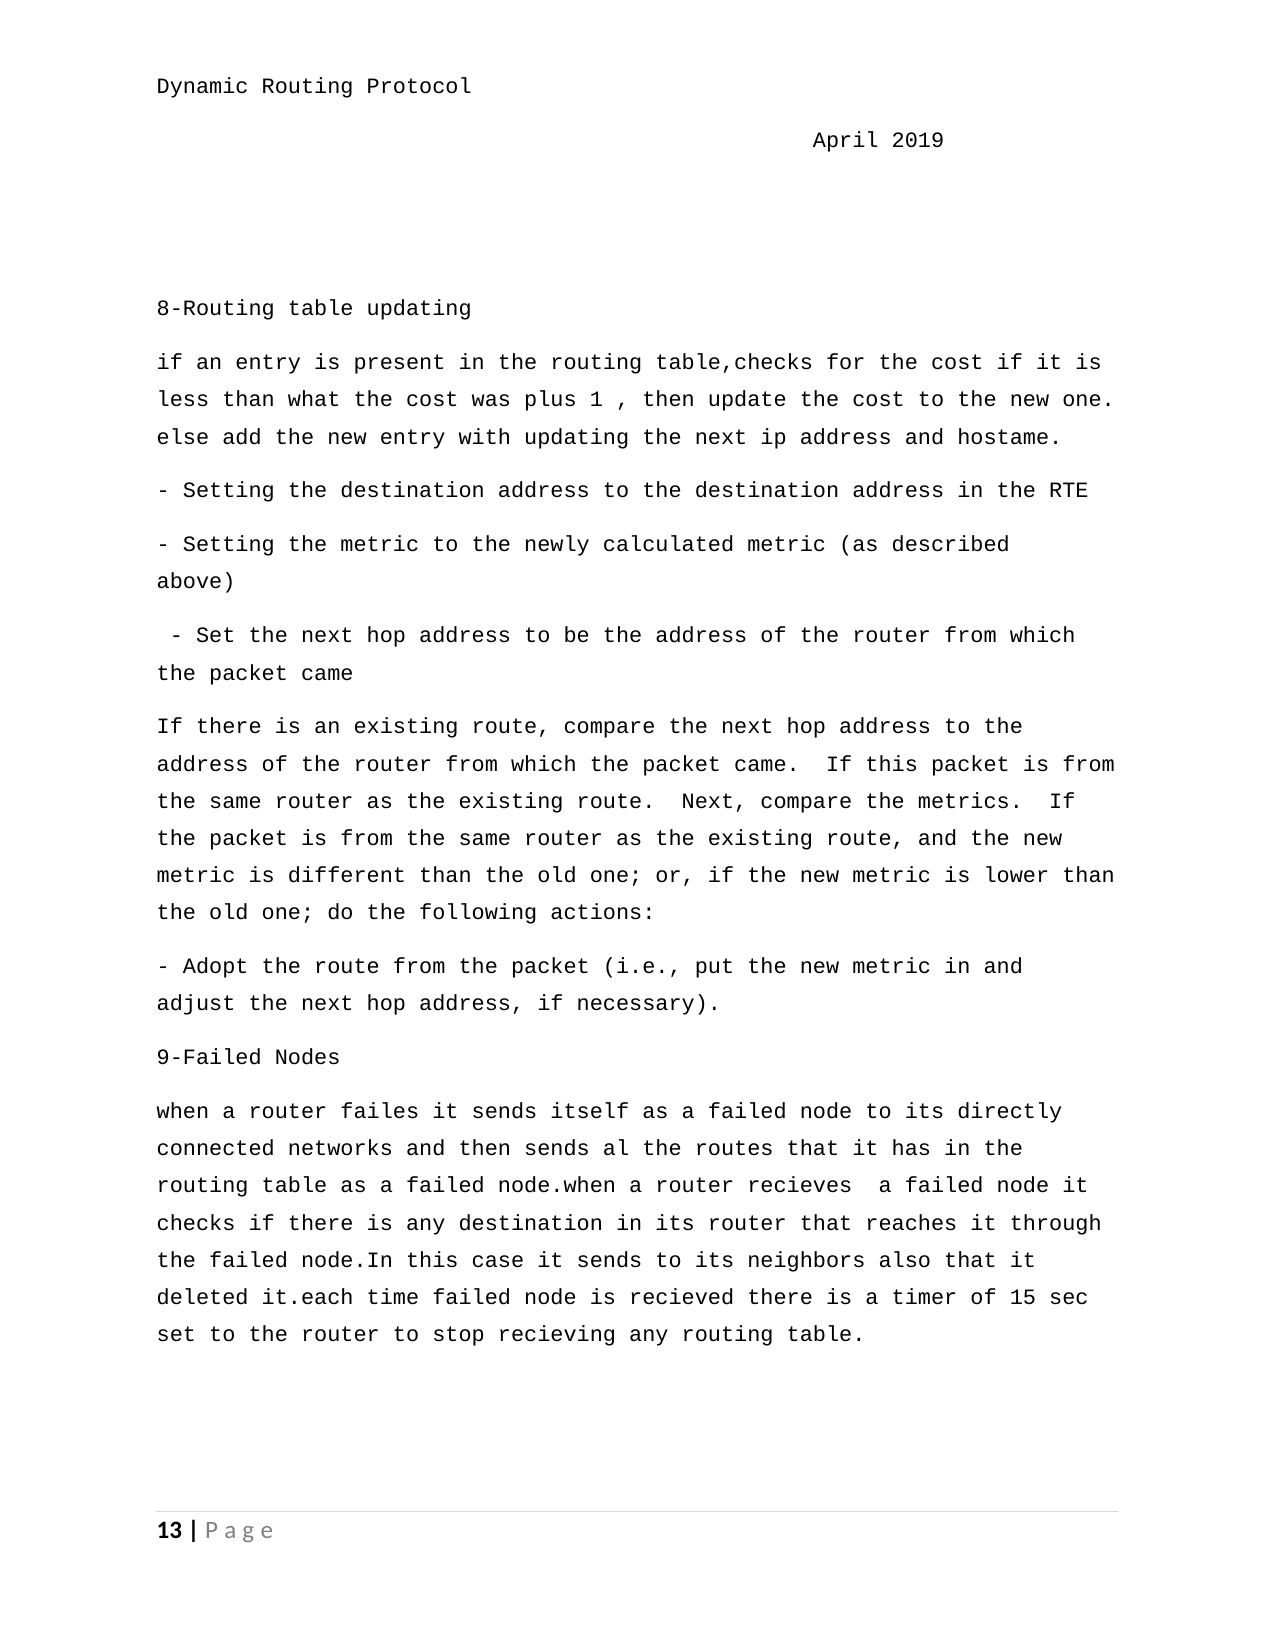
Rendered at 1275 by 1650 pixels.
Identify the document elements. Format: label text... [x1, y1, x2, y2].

text 8-Routing table updating [156, 298, 1118, 322]
text - Set the next hop address to be the address of the router from which the packet came [156, 624, 1118, 687]
text If there is an existing route, compare the next hop address to the address of the router from which the packet came. If this packet is from the same router as the existing route. Next, compare the metrics. If the packet is from the same router as the existing route, and the new metric is different than the old one; or, if the new metric is lower than the old one; do the following actions: [156, 716, 1118, 926]
text 9-Failed Nodes [156, 1046, 1118, 1071]
text if an entry is present in the routing table,checks for the cost if it is less than what the cost was plus 1 , then update the cost to the new one. else add the new entry with updating the next ip address and hostame. [156, 351, 1118, 451]
text - Adopt the route from the packet (i.e., put the new metric in and adjust the next hop address, if necessary). [156, 955, 1118, 1017]
text - Setting the destination address to the destination address in the RTE [156, 480, 1118, 504]
text when a router failes it sends itself as a failed node to its directly connected networks and then sends al the routes that it has in the routing table as a failed node.when a router recieves a failed node it checks if there is any destination in its router that reaches it through the failed node.In this case it sends to its neighbors also that it deleted it.each time failed node is recieved there is a timer of 15 sec set to the router to stop recieving any routing table. [156, 1100, 1118, 1348]
text - Setting the metric to the newly calculated metric (as described above) [156, 533, 1118, 596]
